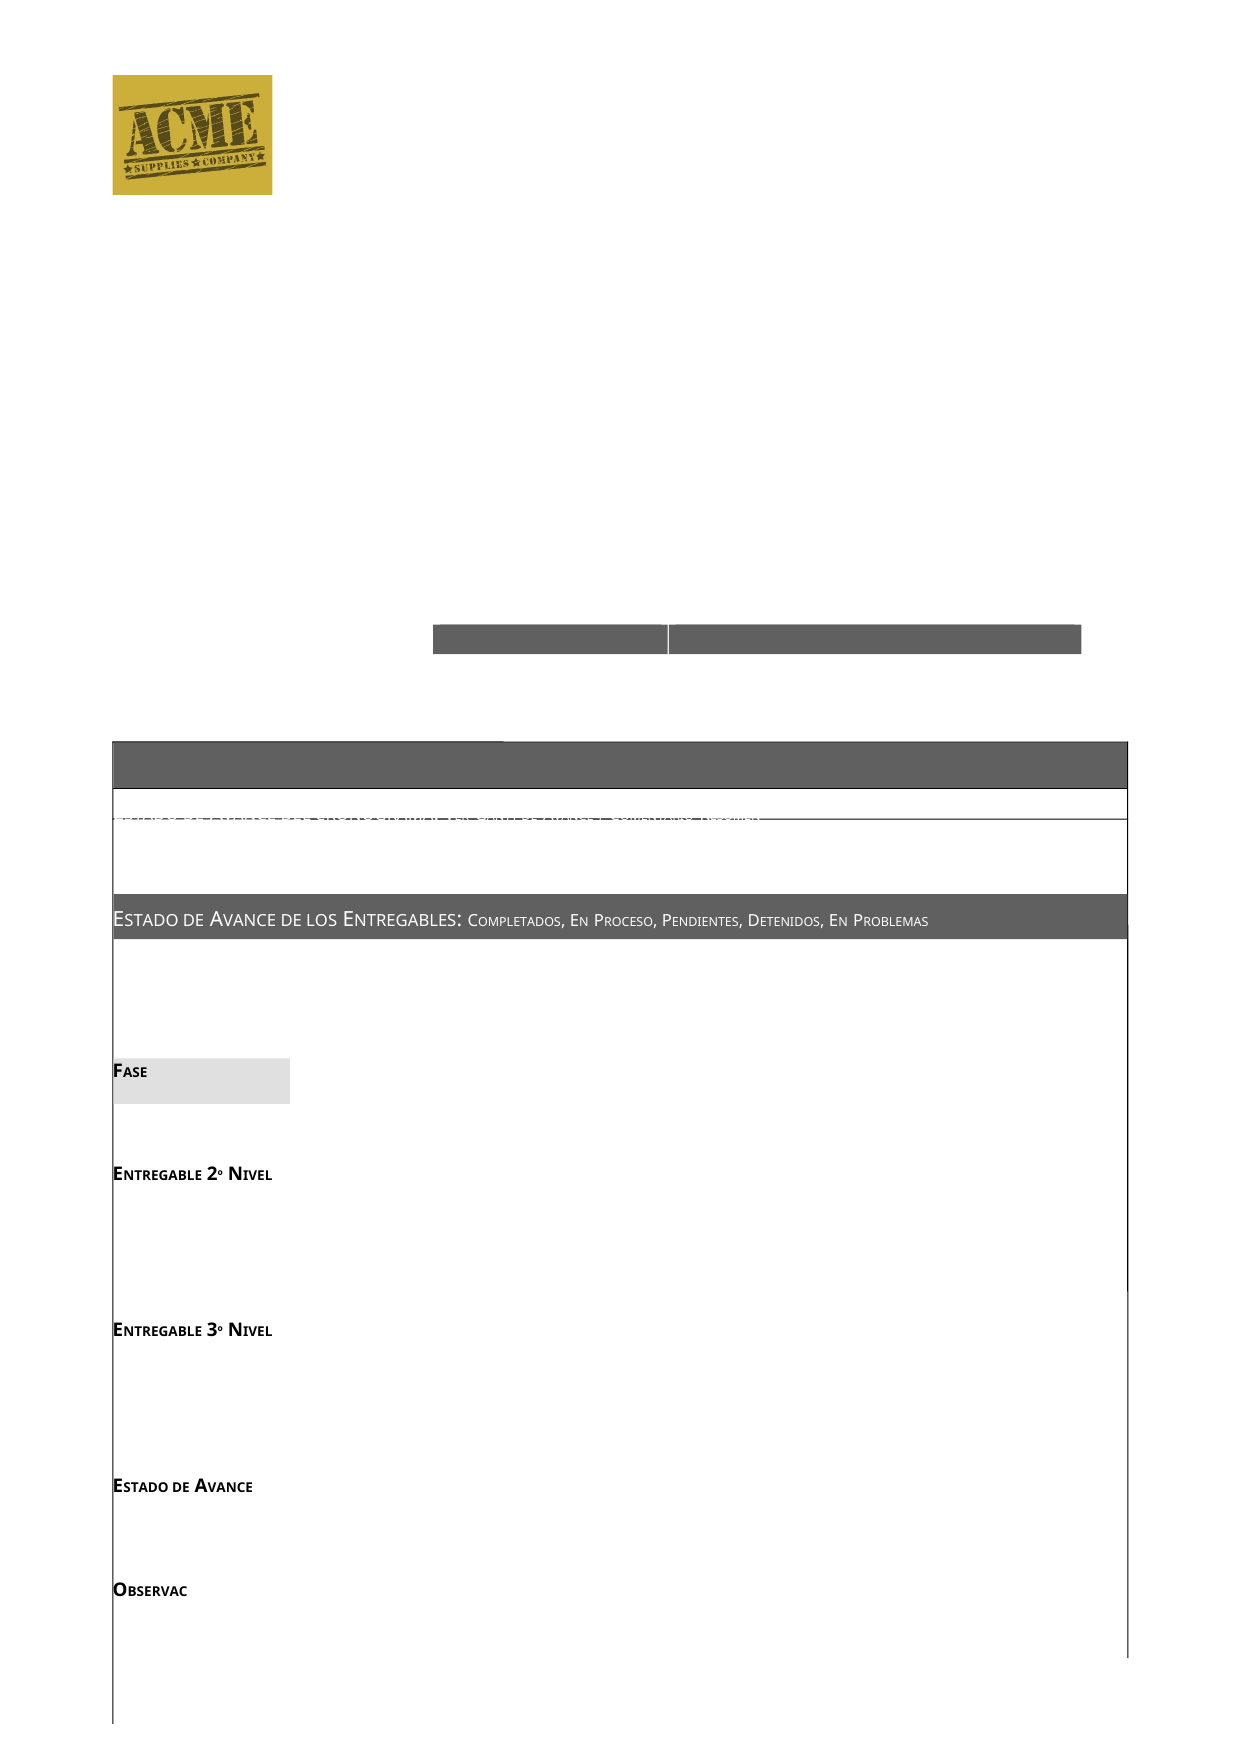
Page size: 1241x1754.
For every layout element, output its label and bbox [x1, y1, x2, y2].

picture [112, 75, 273, 195]
